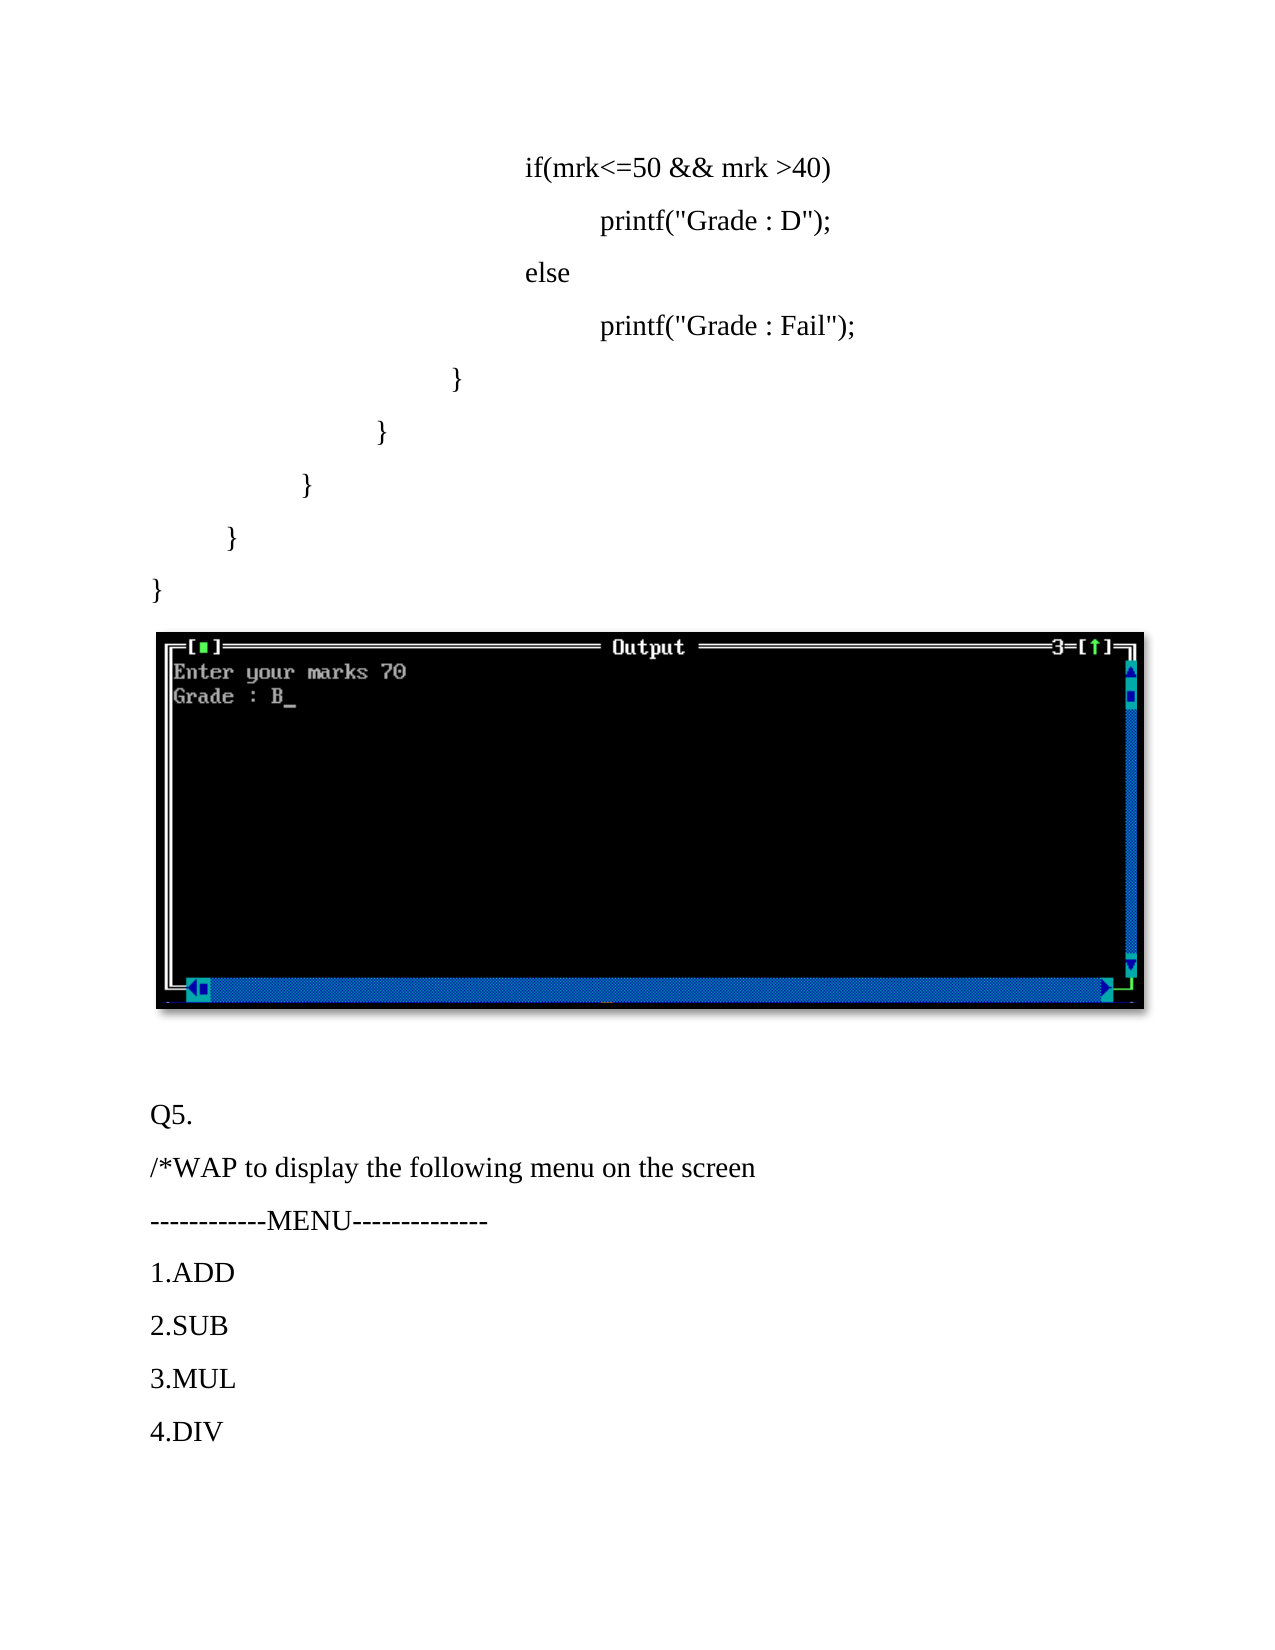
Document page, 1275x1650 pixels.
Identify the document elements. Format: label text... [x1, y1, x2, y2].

picture [1067, 994, 1088, 1003]
picture [579, 994, 612, 1003]
text 2.SUB [150, 1308, 1125, 1342]
picture [396, 994, 417, 1003]
text } [150, 361, 1125, 395]
picture [518, 994, 539, 1003]
text /*WAP to display the following menu on the screen [150, 1150, 1125, 1183]
text ------------MENU-------------- [150, 1203, 1125, 1236]
picture [945, 994, 966, 1003]
picture [1006, 994, 1027, 1003]
picture [1128, 711, 1137, 719]
text Q5. [150, 1097, 1125, 1131]
picture [701, 994, 722, 1003]
text printf("Grade : D"); [150, 203, 1125, 236]
picture [884, 994, 905, 1003]
text 1.ADD [150, 1256, 1125, 1289]
text if(mrk<=50 && mrk >40) [150, 150, 1125, 183]
text } [150, 414, 1125, 448]
text } [150, 467, 1125, 500]
picture [457, 994, 478, 1003]
picture [640, 994, 661, 1003]
text printf("Grade : Fail"); [150, 308, 1125, 342]
picture [762, 994, 783, 1003]
picture [335, 994, 356, 1003]
picture [213, 994, 234, 1003]
picture [163, 638, 1137, 1003]
text else [150, 256, 1125, 289]
picture [274, 994, 295, 1003]
text } [150, 572, 1125, 606]
picture [823, 994, 844, 1003]
text } [150, 520, 1125, 553]
text 3.MUL [150, 1361, 1125, 1395]
text 4.DIV [150, 1414, 1125, 1448]
